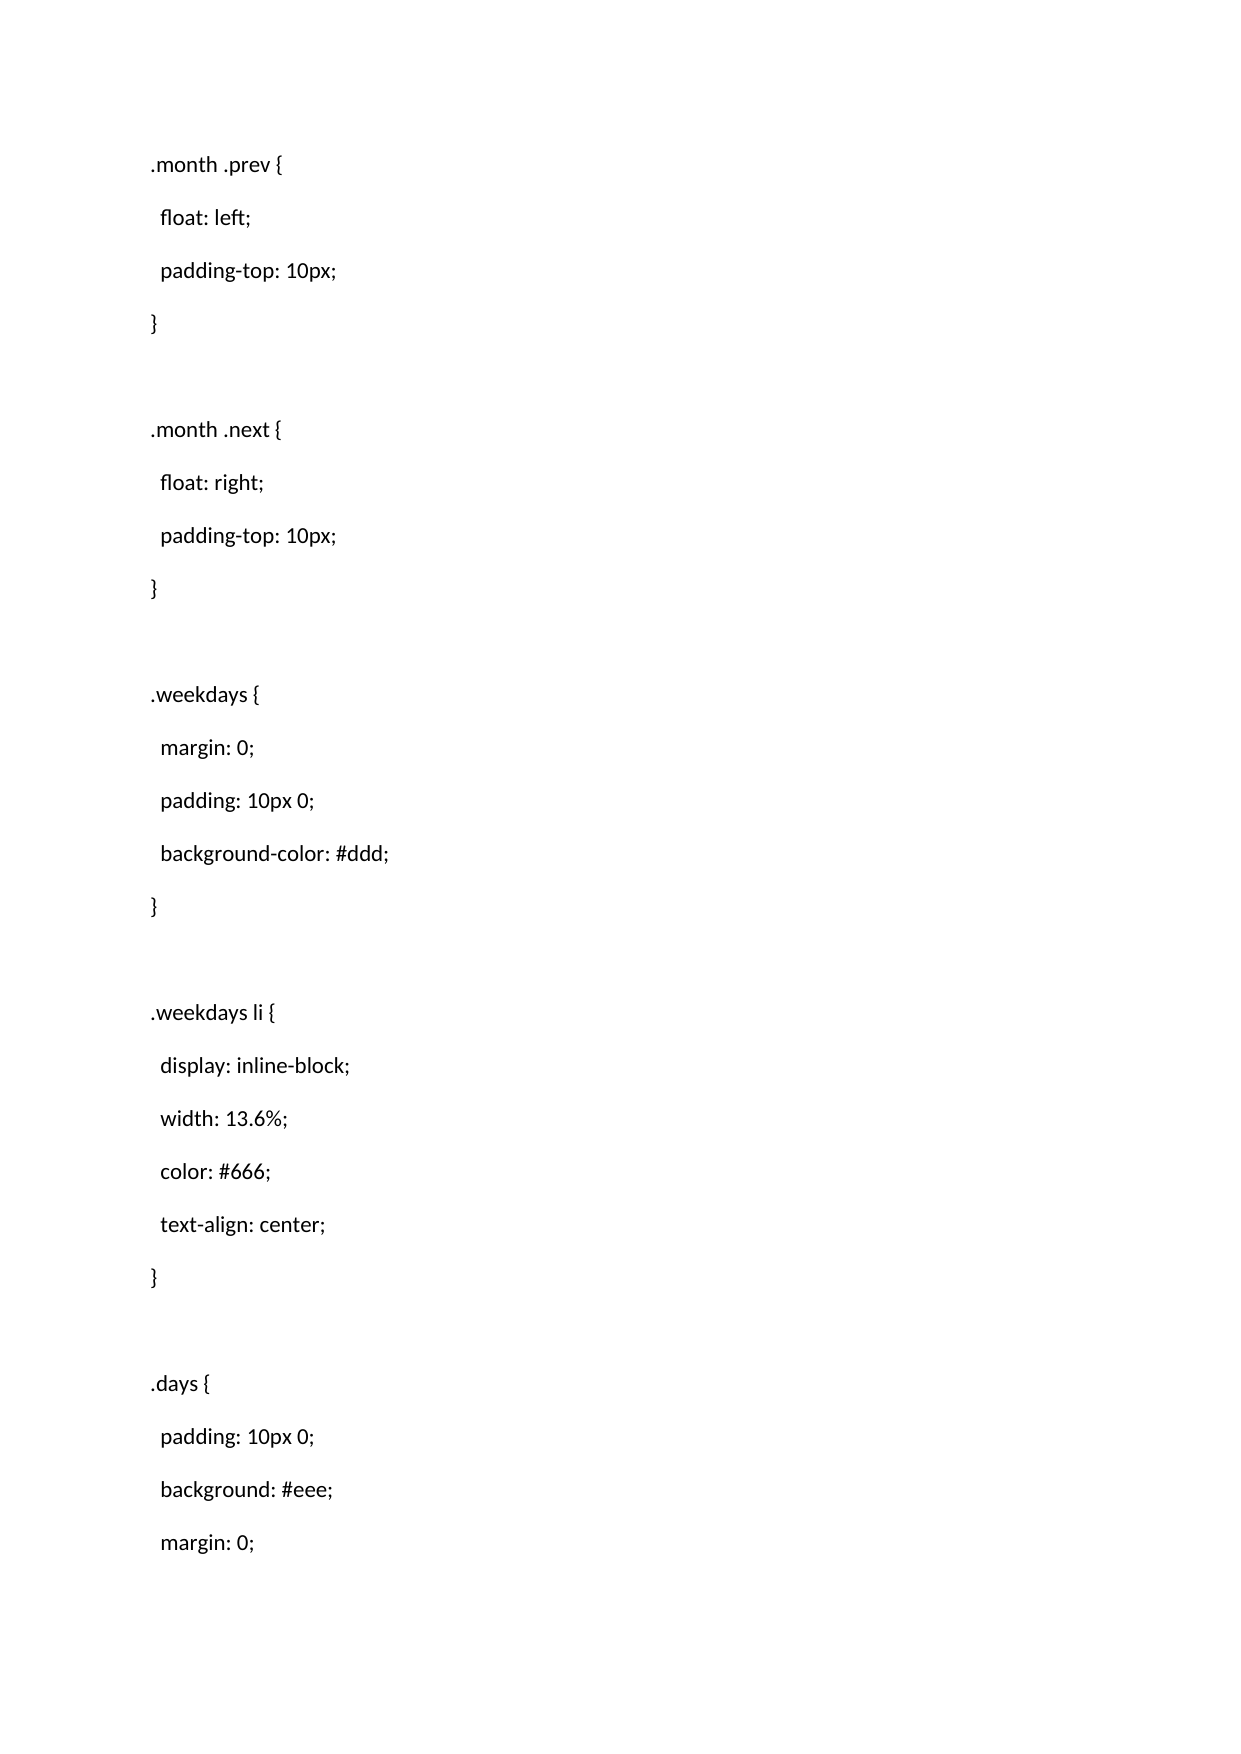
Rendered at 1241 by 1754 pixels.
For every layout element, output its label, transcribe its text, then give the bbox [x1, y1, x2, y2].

text } [150, 892, 1090, 920]
text } [150, 574, 1090, 602]
text padding: 10px 0; [150, 1422, 1090, 1451]
text .days { [150, 1369, 1090, 1397]
text width: 13.6%; [150, 1104, 1090, 1132]
text .weekdays li { [150, 998, 1090, 1026]
text padding-top: 10px; [150, 521, 1090, 549]
text margin: 0; [150, 1528, 1090, 1557]
text } [150, 309, 1090, 337]
text .weekdays { [150, 680, 1090, 708]
text padding: 10px 0; [150, 786, 1090, 814]
text } [150, 1263, 1090, 1291]
text .month .prev { [150, 150, 1090, 178]
text text-align: center; [150, 1210, 1090, 1238]
text float: right; [150, 468, 1090, 496]
text margin: 0; [150, 733, 1090, 761]
text .month .next { [150, 415, 1090, 443]
text color: #666; [150, 1157, 1090, 1185]
text background-color: #ddd; [150, 839, 1090, 867]
text padding-top: 10px; [150, 256, 1090, 284]
text display: inline-block; [150, 1051, 1090, 1079]
text float: left; [150, 203, 1090, 231]
text background: #eee; [150, 1476, 1090, 1503]
